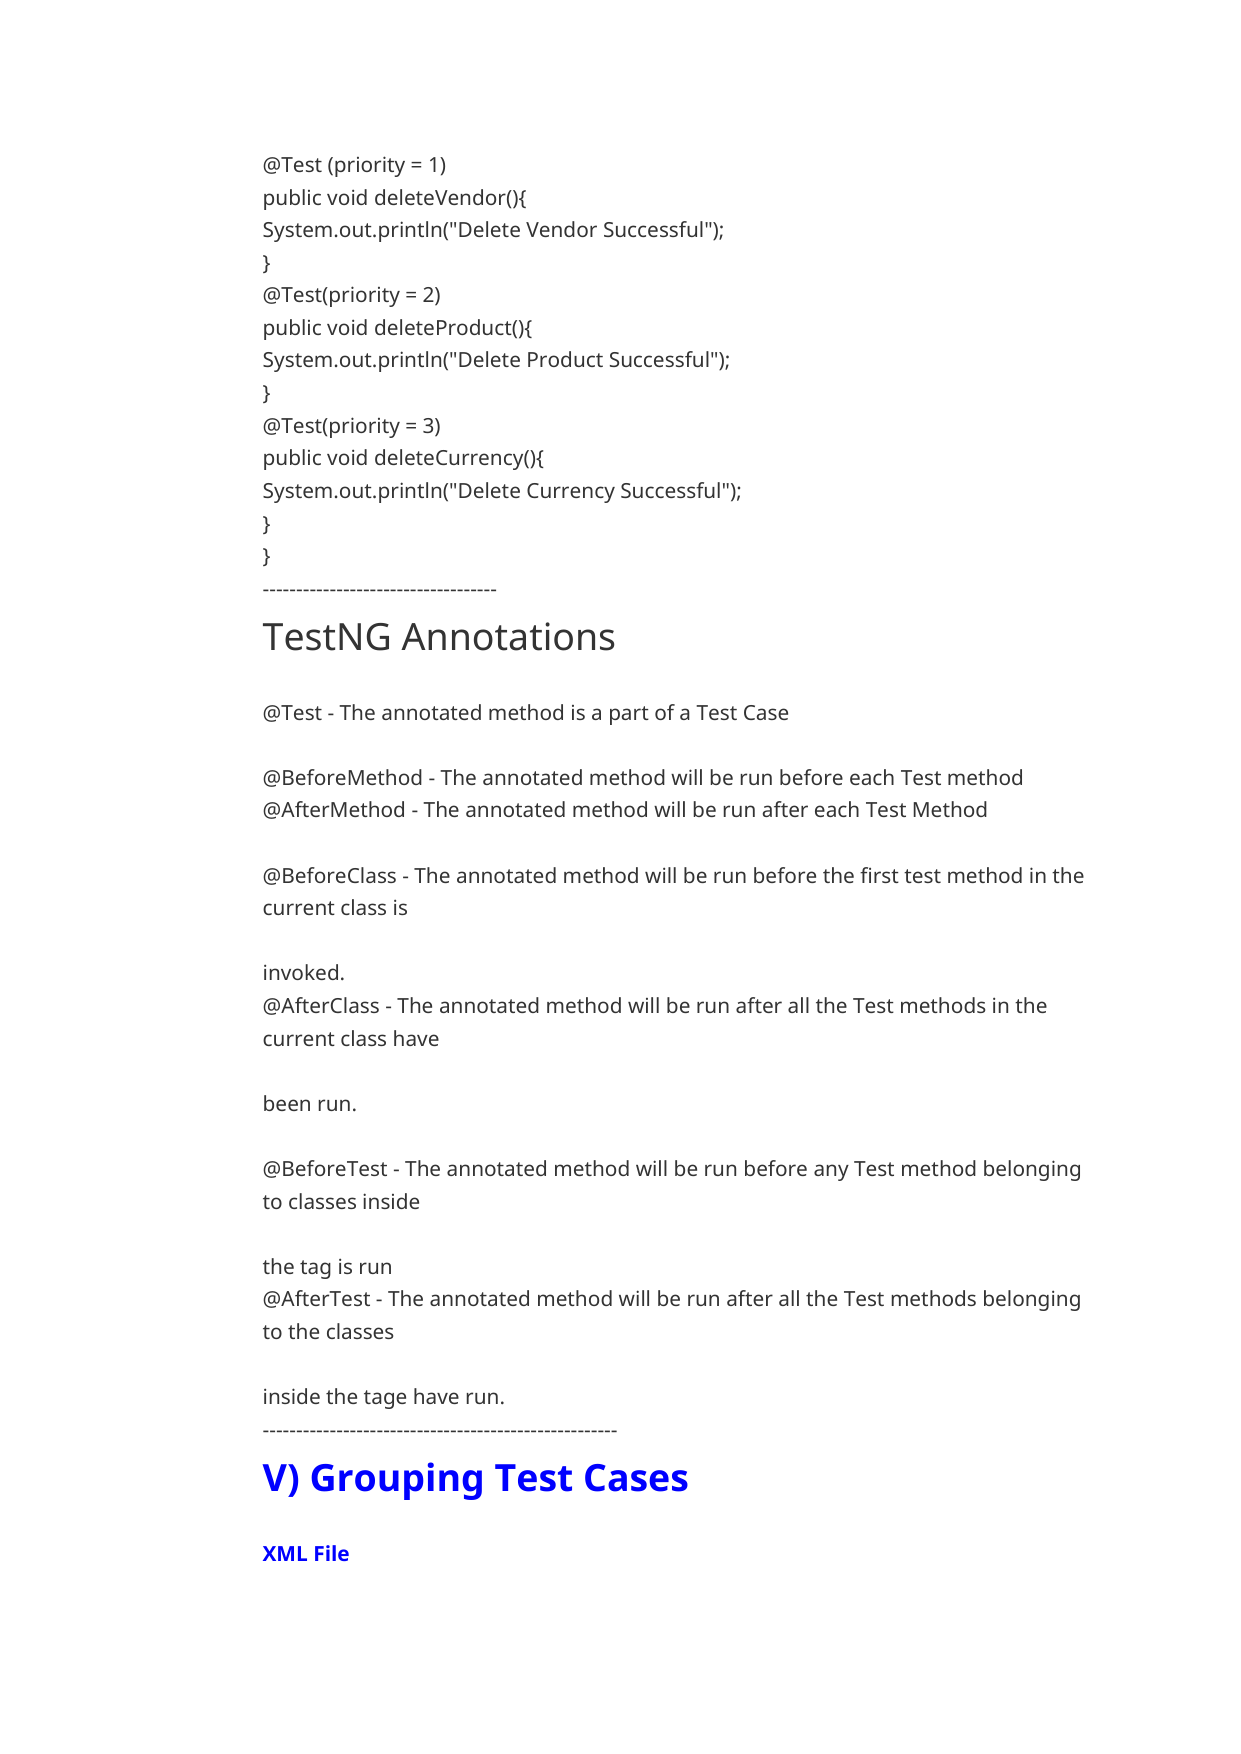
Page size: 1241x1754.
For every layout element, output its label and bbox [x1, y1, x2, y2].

list [262, 150, 1090, 1600]
